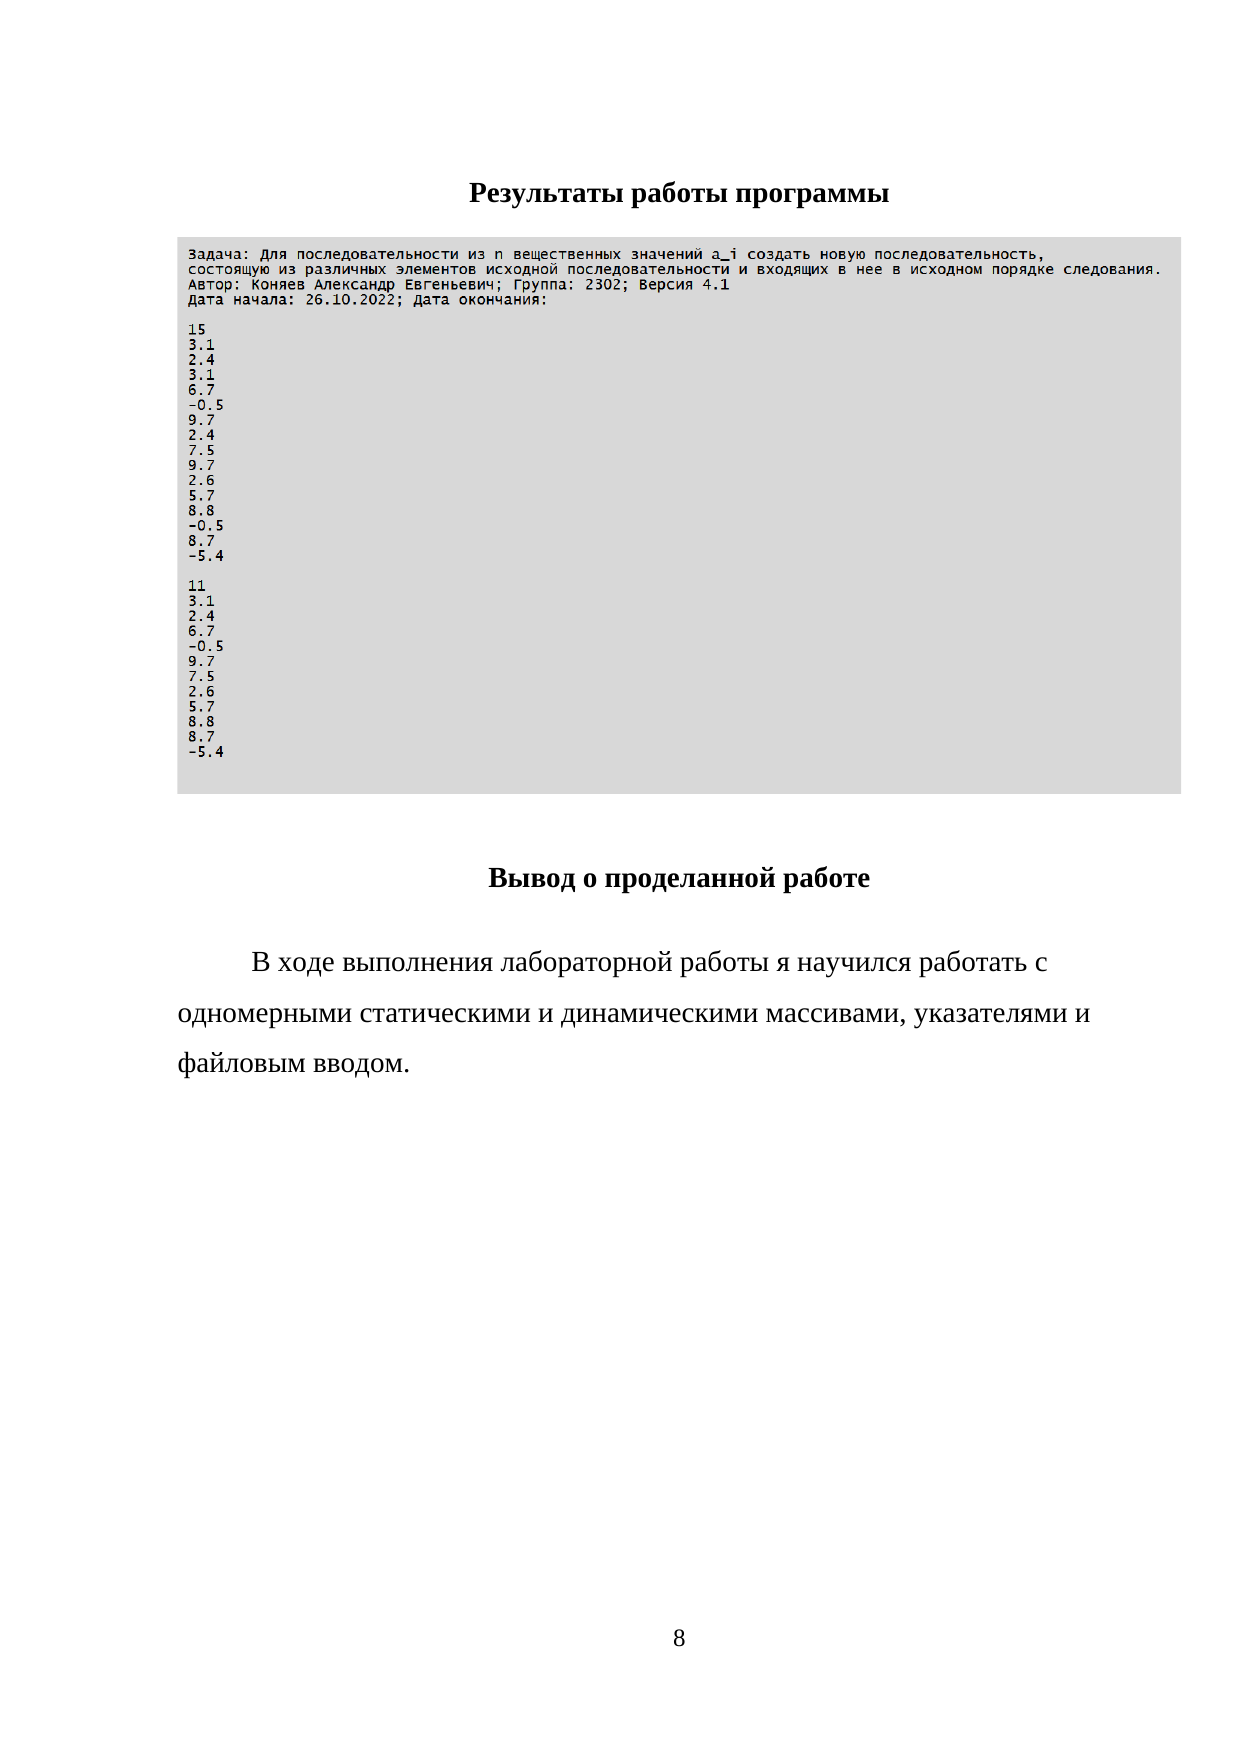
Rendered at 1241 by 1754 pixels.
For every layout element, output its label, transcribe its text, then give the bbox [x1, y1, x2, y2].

text В ходе выполнения лабораторной работы я научился работать с одномерными статическими и динамическими массивами, указателями и файловым вводом. [177, 944, 1181, 1079]
subtitle Вывод о проделанной работе [177, 861, 1181, 894]
picture [177, 237, 1182, 794]
subtitle Результаты работы программы [177, 176, 1181, 209]
